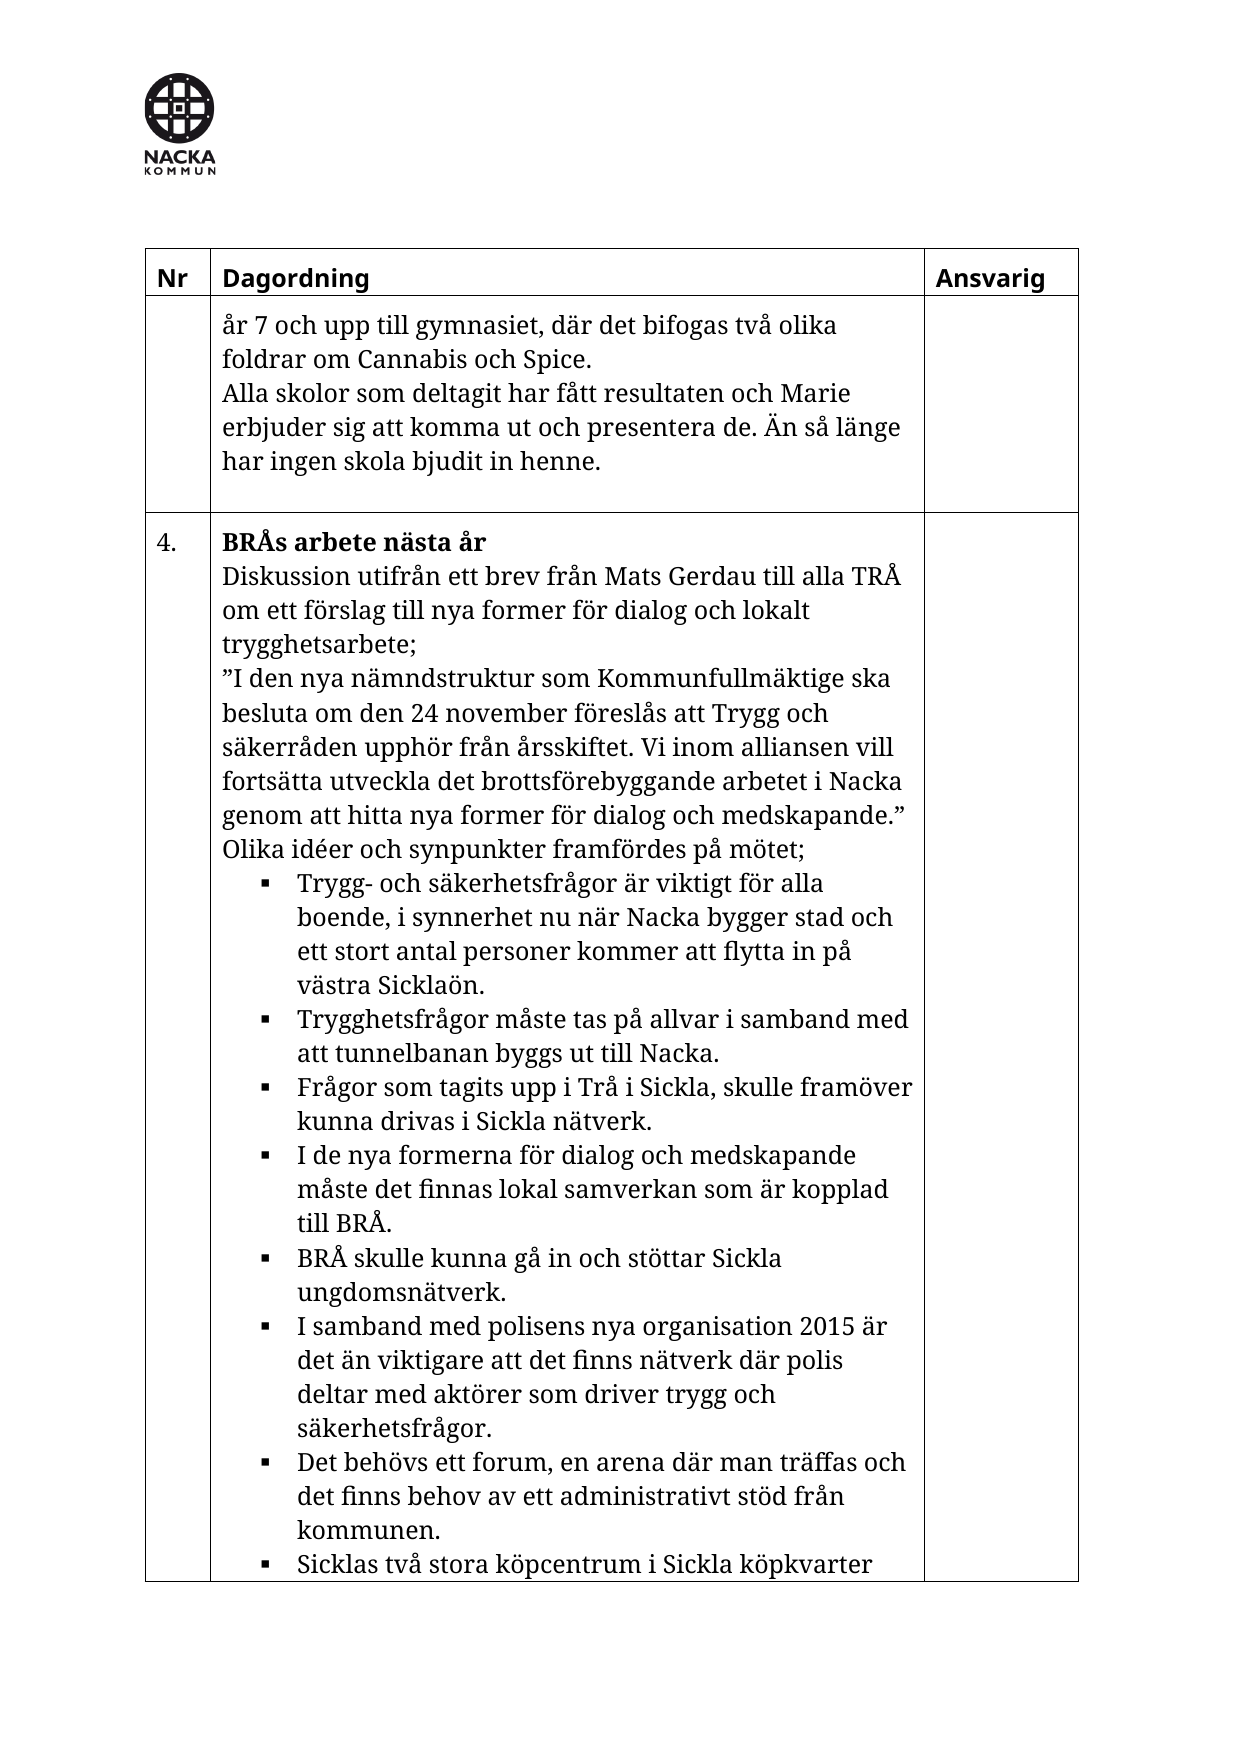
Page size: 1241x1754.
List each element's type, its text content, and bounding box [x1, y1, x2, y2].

table_cell [925, 513, 1078, 1581]
table_header Nr [146, 249, 210, 295]
table_header Ansvarig [925, 249, 1078, 295]
picture [144, 73, 216, 175]
table_cell [925, 296, 1078, 512]
table_header Dagordning [211, 249, 924, 295]
table_cell [146, 513, 210, 1581]
table_cell [146, 296, 210, 512]
